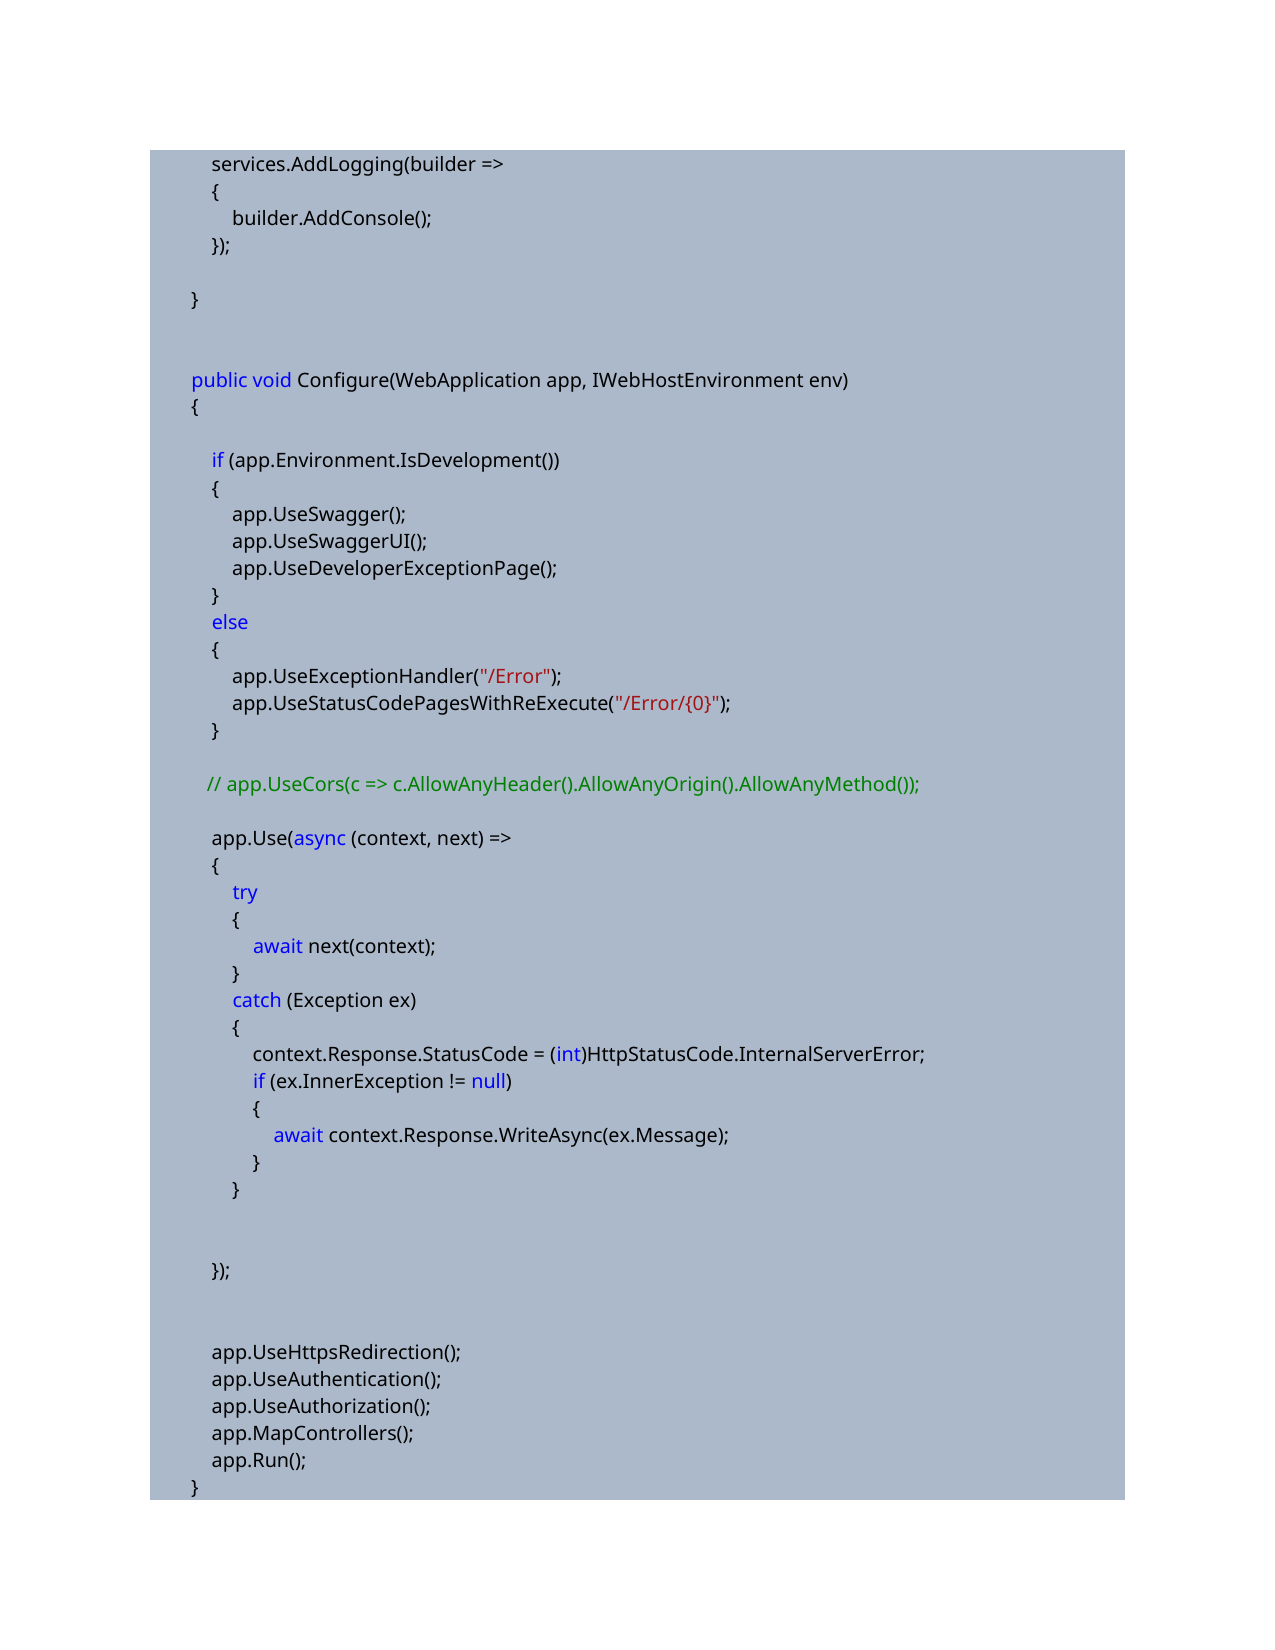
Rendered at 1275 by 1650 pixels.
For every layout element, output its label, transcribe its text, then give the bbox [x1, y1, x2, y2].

text services.AddLogging(builder => [150, 150, 1125, 177]
text if (app.Environment.IsDevelopment()) [150, 447, 1125, 474]
text app.UseDeveloperExceptionPage(); [150, 555, 1125, 582]
text app.MapControllers(); [150, 1419, 1125, 1446]
text await next(context); [150, 932, 1125, 959]
text }); [150, 1256, 1125, 1283]
text app.UseAuthorization(); [150, 1392, 1125, 1419]
text if (ex.InnerException != null) [150, 1067, 1125, 1094]
text } [150, 959, 1125, 986]
text await context.Response.WriteAsync(ex.Message); [150, 1121, 1125, 1148]
text { [150, 177, 1125, 204]
text else [150, 609, 1125, 636]
text // app.UseCors(c => c.AllowAnyHeader().AllowAnyOrigin().AllowAnyMethod()); [150, 771, 1125, 797]
text } [150, 582, 1125, 609]
text public void Configure(WebApplication app, IWebHostEnvironment env) [150, 366, 1125, 393]
text { [150, 393, 1125, 420]
text } [150, 1148, 1125, 1175]
text { [150, 1013, 1125, 1040]
text { [150, 1094, 1125, 1121]
text app.Use(async (context, next) => [150, 824, 1125, 851]
text app.UseSwaggerUI(); [150, 528, 1125, 555]
text { [150, 905, 1125, 932]
text app.UseSwagger(); [150, 501, 1125, 528]
text { [150, 636, 1125, 663]
text catch (Exception ex) [150, 986, 1125, 1013]
text } [150, 717, 1125, 743]
text }); [150, 231, 1125, 258]
text context.Response.StatusCode = (int)HttpStatusCode.InternalServerError; [150, 1040, 1125, 1067]
text app.UseAuthentication(); [150, 1365, 1125, 1392]
text } [150, 1473, 1125, 1500]
text { [150, 851, 1125, 878]
text app.UseStatusCodePagesWithReExecute("/Error/{0}"); [150, 689, 1125, 717]
text app.UseHttpsRedirection(); [150, 1338, 1125, 1365]
text app.Run(); [150, 1446, 1125, 1473]
text try [150, 878, 1125, 905]
text app.UseExceptionHandler("/Error"); [150, 663, 1125, 689]
text } [150, 1175, 1125, 1202]
text { [150, 474, 1125, 501]
text builder.AddConsole(); [150, 204, 1125, 231]
text } [150, 285, 1125, 312]
